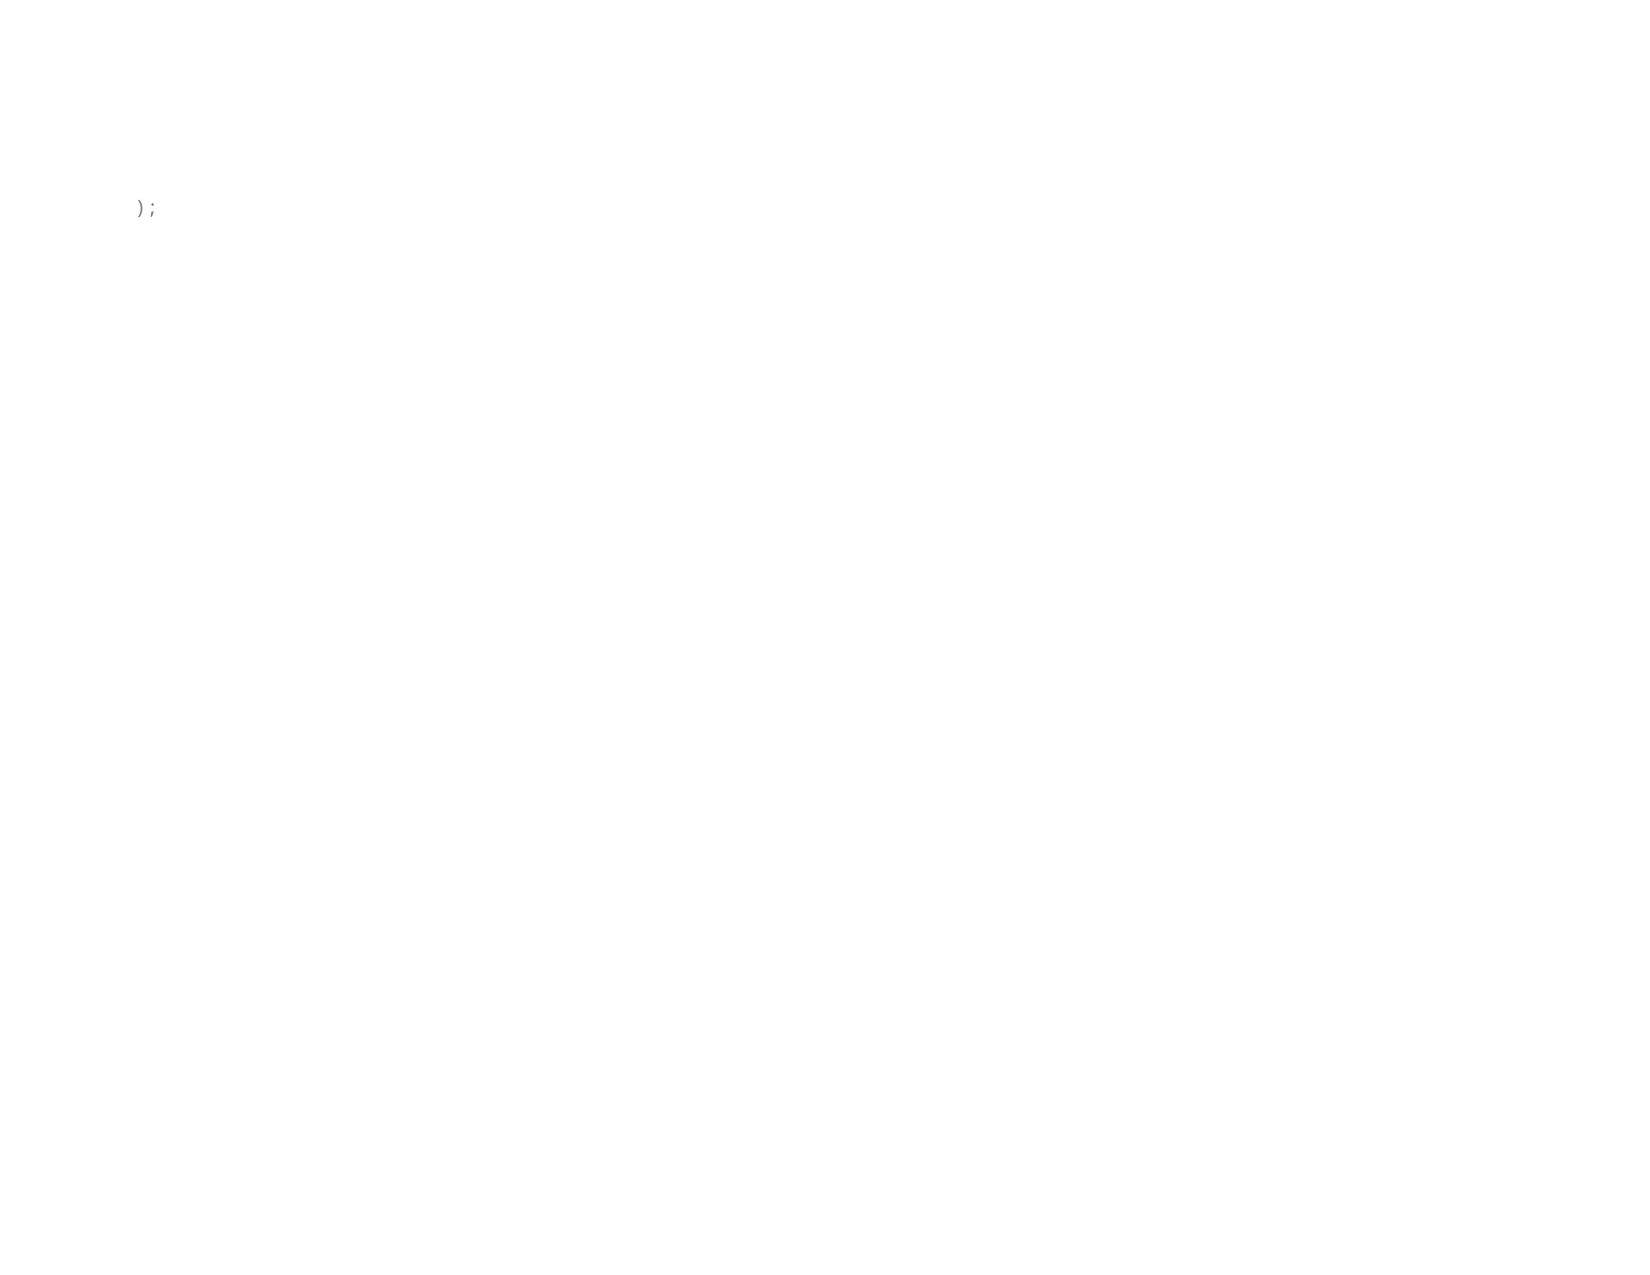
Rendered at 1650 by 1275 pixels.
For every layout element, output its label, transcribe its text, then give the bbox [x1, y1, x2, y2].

text ); [134, 193, 788, 221]
